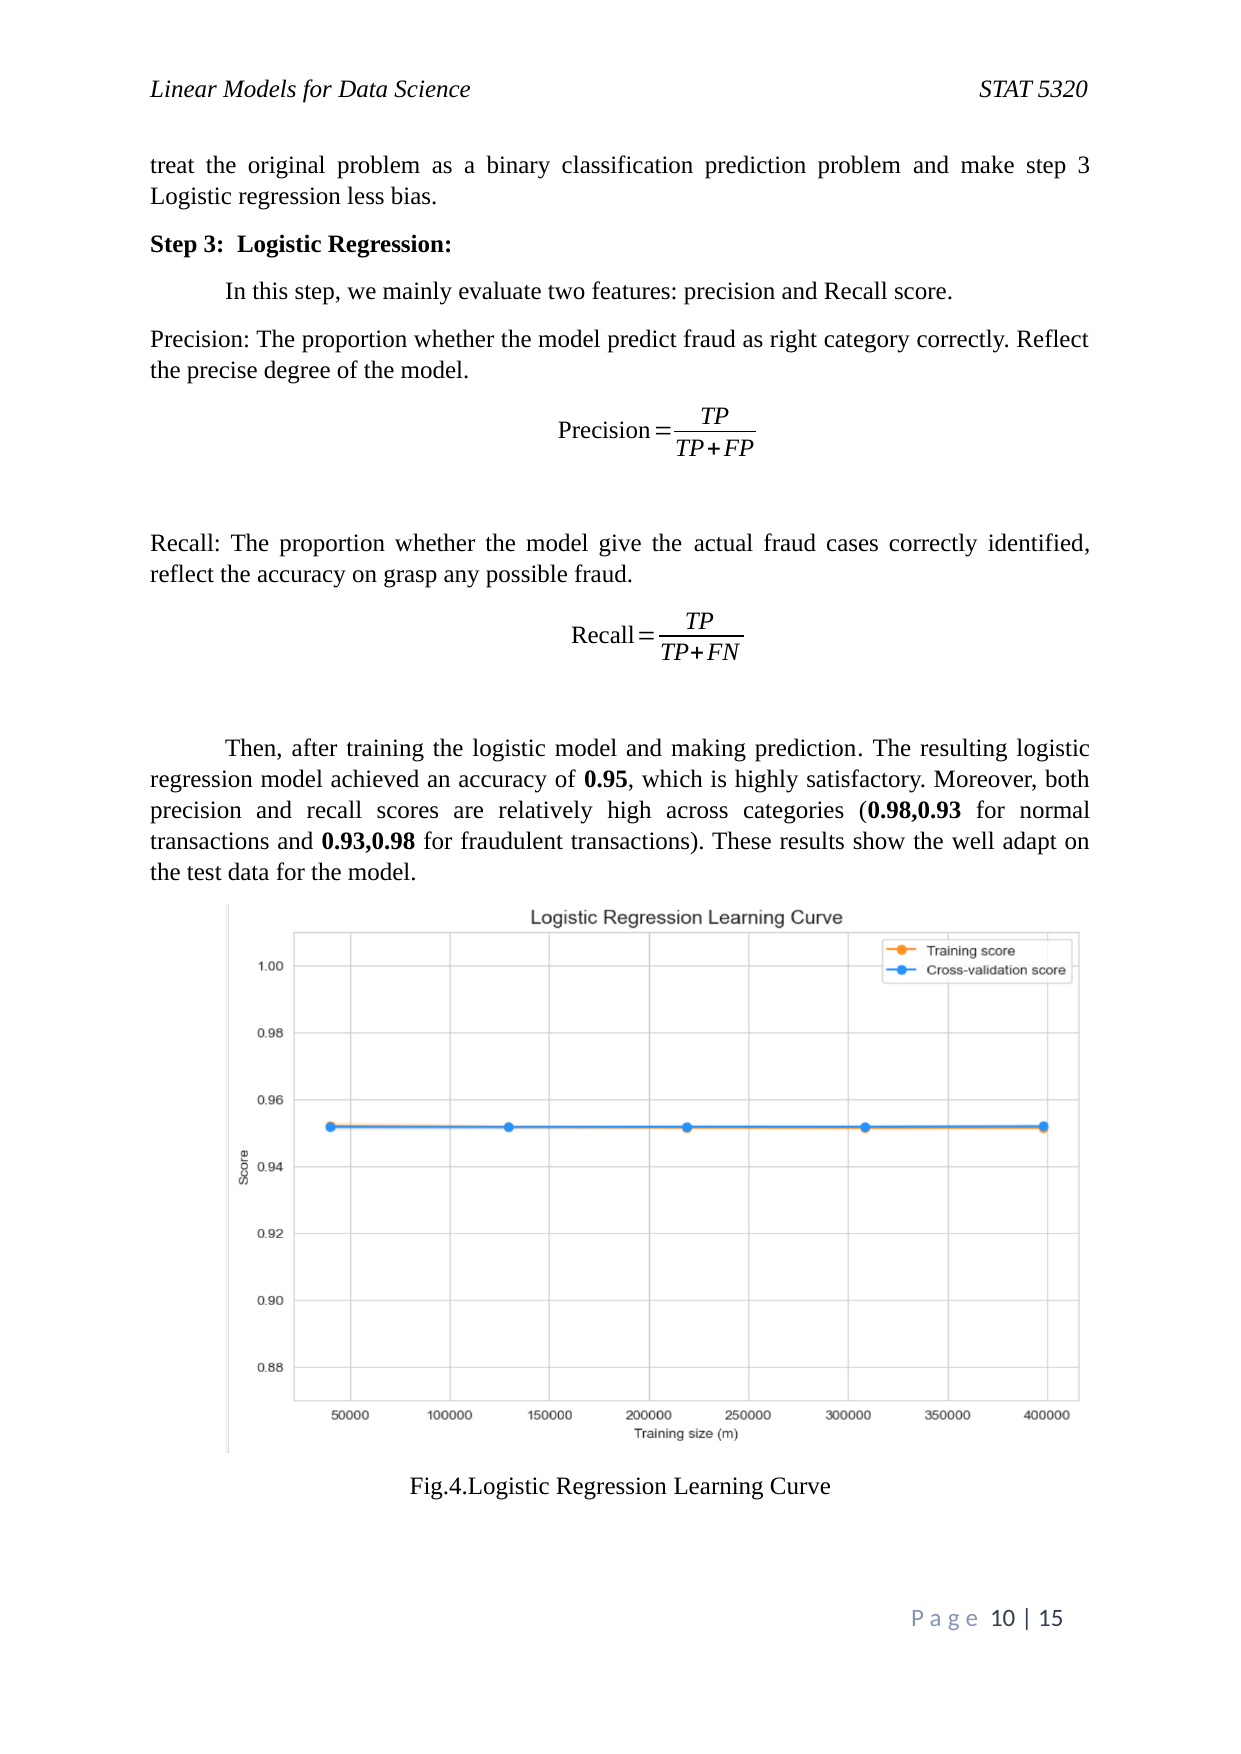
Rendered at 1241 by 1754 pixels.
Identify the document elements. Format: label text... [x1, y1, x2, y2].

text Step 3: Logistic Regression: [150, 229, 1090, 257]
picture [225, 904, 1091, 1453]
text Recall: The proportion whether the model give the actual fraud cases correctly identified, reflect the accuracy on grasp any possible fraud. [150, 528, 1090, 588]
text Precision: The proportion whether the model predict fraud as right category correctly. Reflect the precise degree of the model. [150, 324, 1090, 384]
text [150, 150, 1090, 210]
text In this step, we mainly evaluate two features: precision and Recall score. [150, 276, 1090, 305]
text Fig.4.Logistic Regression Learning Curve [150, 1471, 1090, 1500]
text Then, after training the logistic model and making prediction. The resulting logistic regression model achieved an accuracy of 0.95, which is highly satisfactory. Moreover, both precision and recall scores are relatively high across categories (0.98,0.93 for normal transactions and 0.93,0.98 for fraudulent transactions). These results show the well adapt on the test data for the model. [150, 733, 1090, 886]
